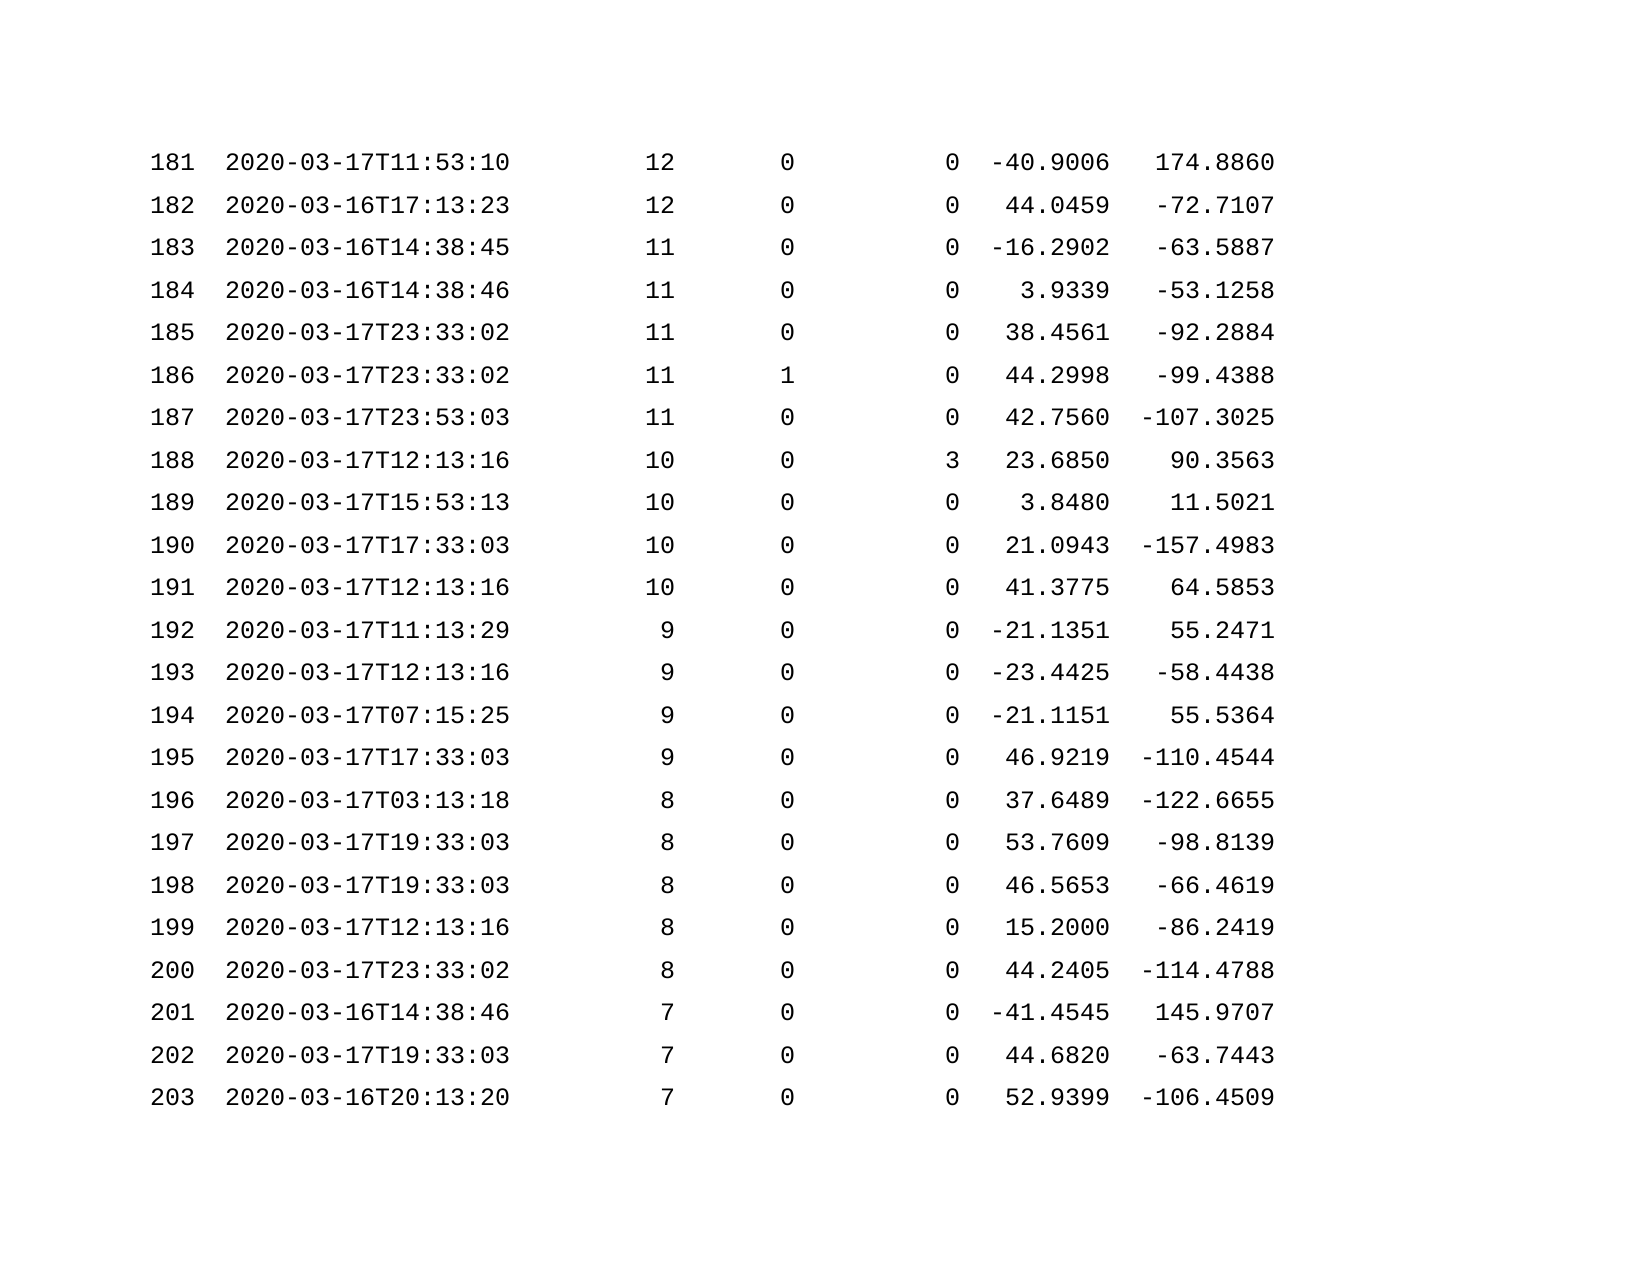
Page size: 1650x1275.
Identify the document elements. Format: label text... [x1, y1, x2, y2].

text 189 2020-03-17T15:53:13 10 0 0 3.8480 11.5021 [150, 490, 1500, 518]
text 194 2020-03-17T07:15:25 9 0 0 -21.1151 55.5364 [150, 702, 1500, 731]
text 193 2020-03-17T12:13:16 9 0 0 -23.4425 -58.4438 [150, 660, 1500, 688]
text 190 2020-03-17T17:33:03 10 0 0 21.0943 -157.4983 [150, 532, 1500, 561]
text 196 2020-03-17T03:13:18 8 0 0 37.6489 -122.6655 [150, 787, 1500, 816]
text 181 2020-03-17T11:53:10 12 0 0 -40.9006 174.8860 [150, 150, 1500, 178]
text 199 2020-03-17T12:13:16 8 0 0 15.2000 -86.2419 [150, 915, 1500, 943]
text 203 2020-03-16T20:13:20 7 0 0 52.9399 -106.4509 [150, 1085, 1500, 1113]
text 191 2020-03-17T12:13:16 10 0 0 41.3775 64.5853 [150, 575, 1500, 603]
text 183 2020-03-16T14:38:45 11 0 0 -16.2902 -63.5887 [150, 235, 1500, 263]
text 198 2020-03-17T19:33:03 8 0 0 46.5653 -66.4619 [150, 872, 1500, 901]
text 202 2020-03-17T19:33:03 7 0 0 44.6820 -63.7443 [150, 1042, 1500, 1071]
text 184 2020-03-16T14:38:46 11 0 0 3.9339 -53.1258 [150, 277, 1500, 306]
text 197 2020-03-17T19:33:03 8 0 0 53.7609 -98.8139 [150, 830, 1500, 858]
text 201 2020-03-16T14:38:46 7 0 0 -41.4545 145.9707 [150, 1000, 1500, 1028]
text 186 2020-03-17T23:33:02 11 1 0 44.2998 -99.4388 [150, 362, 1500, 391]
text 188 2020-03-17T12:13:16 10 0 3 23.6850 90.3563 [150, 447, 1500, 476]
text 182 2020-03-16T17:13:23 12 0 0 44.0459 -72.7107 [150, 192, 1500, 221]
text 200 2020-03-17T23:33:02 8 0 0 44.2405 -114.4788 [150, 957, 1500, 986]
text 192 2020-03-17T11:13:29 9 0 0 -21.1351 55.2471 [150, 617, 1500, 646]
text 195 2020-03-17T17:33:03 9 0 0 46.9219 -110.4544 [150, 745, 1500, 773]
text 187 2020-03-17T23:53:03 11 0 0 42.7560 -107.3025 [150, 405, 1500, 433]
text 185 2020-03-17T23:33:02 11 0 0 38.4561 -92.2884 [150, 320, 1500, 348]
